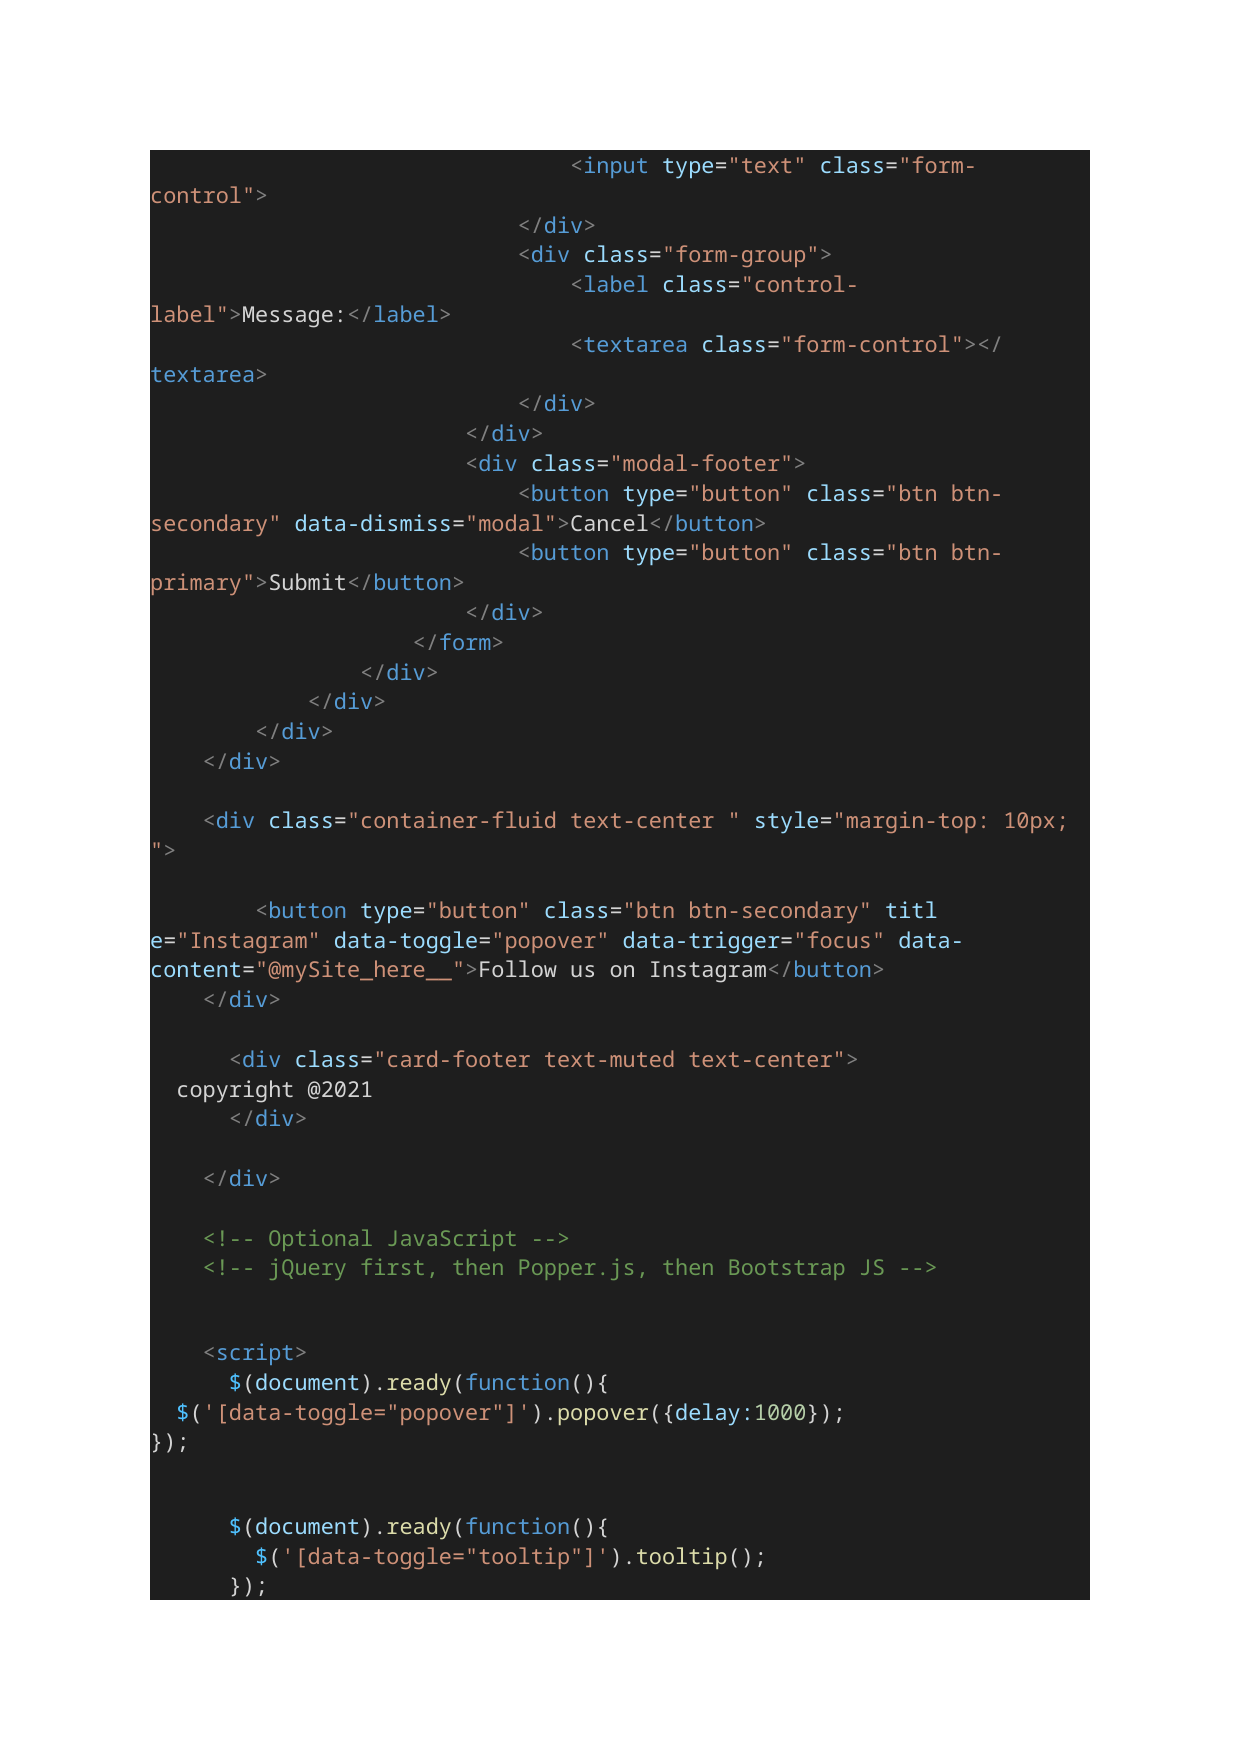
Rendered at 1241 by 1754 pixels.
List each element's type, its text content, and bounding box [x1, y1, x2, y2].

text }); [150, 1570, 1090, 1600]
text </div> [150, 1103, 1090, 1133]
text }); [150, 1426, 1090, 1456]
text </div> [150, 597, 1090, 627]
text </div> [150, 716, 1090, 746]
text </div> [150, 388, 1090, 418]
text <button type="button" class="btn btn-secondary" data-dismiss="modal">Cancel</button> [150, 478, 1090, 537]
text </div> [150, 656, 1090, 686]
text <div class="container-fluid text-center " style="margin-top: 10px;"> [150, 805, 1090, 865]
text </div> [150, 686, 1090, 716]
text </form> [150, 627, 1090, 656]
text <button type="button" class="btn btn-secondary" title="Instagram" data-toggle="popover" data-trigger="focus" data-content="@mySite_here__">Follow us on Instagram</button> [150, 895, 1090, 984]
text </div> [150, 1163, 1090, 1193]
text <div class="form-group"> [150, 239, 1090, 269]
text $('[data-toggle="tooltip"]').tooltip(); [150, 1541, 1090, 1570]
text <div class="card-footer text-muted text-center"> [150, 1044, 1090, 1073]
text $('[data-toggle="popover"]').popover({delay:1000}); [150, 1396, 1090, 1426]
text <div class="modal-footer"> [150, 448, 1090, 478]
text $(document).ready(function(){ [150, 1367, 1090, 1396]
text </div> [150, 418, 1090, 448]
text <!-- Optional JavaScript --> [150, 1222, 1090, 1252]
text copyright @2021 [150, 1073, 1090, 1103]
text <label class="control-label">Message:</label> [150, 269, 1090, 329]
text </div> [150, 746, 1090, 776]
text </div> [150, 209, 1090, 239]
text <!-- jQuery first, then Popper.js, then Bootstrap JS --> [150, 1252, 1090, 1282]
text $(document).ready(function(){ [150, 1511, 1090, 1541]
text </div> [150, 984, 1090, 1014]
text <textarea class="form-control"></textarea> [150, 329, 1090, 388]
text <button type="button" class="btn btn-primary">Submit</button> [150, 537, 1090, 597]
text <script> [150, 1337, 1090, 1367]
text <input type="text" class="form-control"> [150, 150, 1090, 209]
